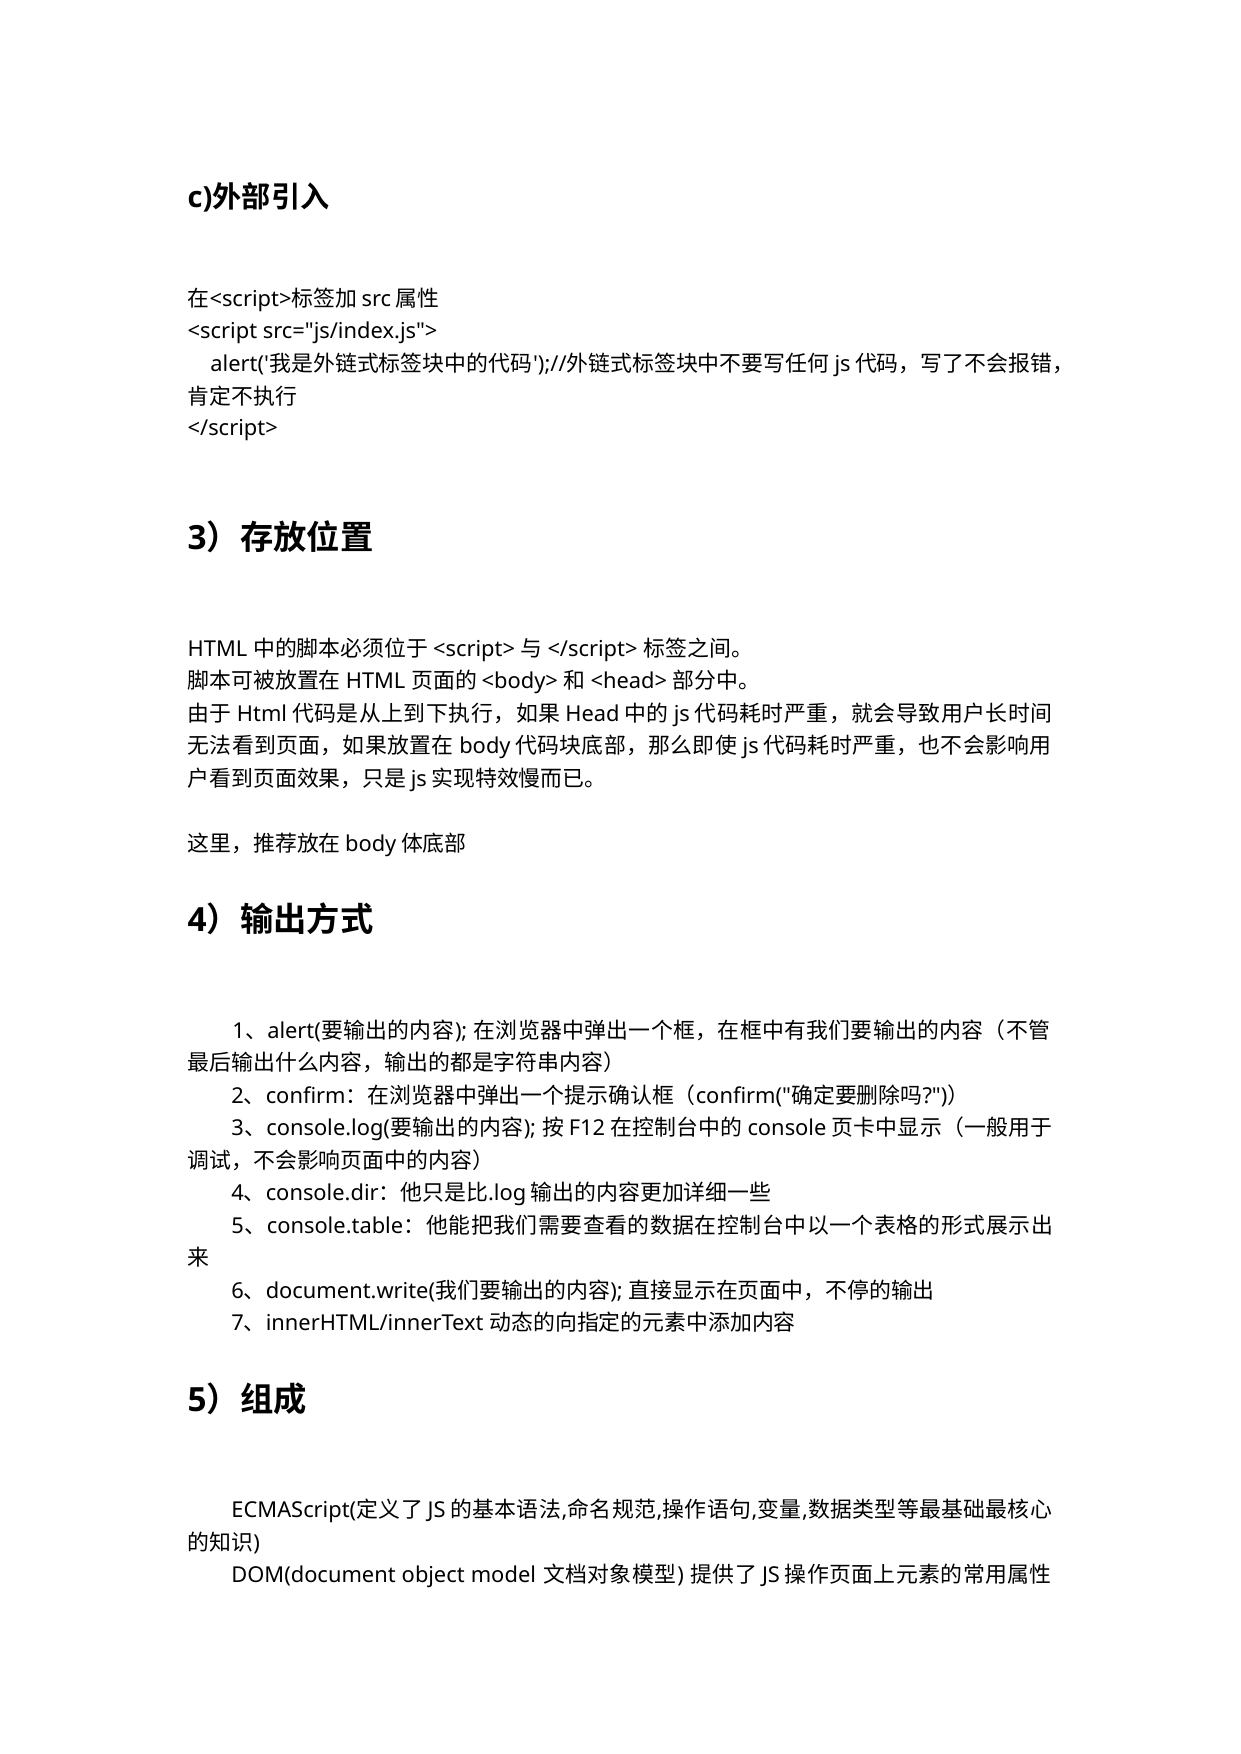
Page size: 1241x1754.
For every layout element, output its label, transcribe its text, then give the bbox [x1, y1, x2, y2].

text 6、document.write(我们要输出的内容); 直接显示在页面中，不停的输出 [187, 1272, 1053, 1305]
text ECMAScript(定义了JS的基本语法,命名规范,操作语句,变量,数据类型等最基础最核心的知识) [187, 1492, 1053, 1557]
text 1、alert(要输出的内容); 在浏览器中弹出一个框，在框中有我们要输出的内容（不管最后输出什么内容，输出的都是字符串内容） [187, 1012, 1053, 1077]
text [187, 1557, 1053, 1589]
text alert('我是外链式标签块中的代码');//外链式标签块中不要写任何js代码，写了不会报错，肯定不执行 [187, 346, 1053, 411]
text 5、console.table：他能把我们需要查看的数据在控制台中以一个表格的形式展示出来 [187, 1207, 1053, 1272]
subtitle 3）存放位置 [187, 503, 1053, 568]
subtitle 5）组成 [187, 1364, 1053, 1429]
text 脚本可被放置在 HTML 页面的 <body> 和 <head> 部分中。 [187, 663, 1053, 695]
subtitle 4）输出方式 [187, 885, 1053, 950]
text 由于Html代码是从上到下执行，如果Head中的js代码耗时严重，就会导致用户长时间无法看到页面，如果放置在body代码块底部，那么即使js代码耗时严重，也不会影响用户看到页面效果，只是js实现特效慢而已。 [187, 695, 1053, 793]
text <script src="js/index.js"> [187, 313, 1053, 346]
text 4、console.dir：他只是比.log输出的内容更加详细一些 [187, 1175, 1053, 1207]
text 2、confirm：在浏览器中弹出一个提示确认框（confirm("确定要删除吗?")） [187, 1077, 1053, 1110]
text 在<script>标签加src属性 [187, 281, 1053, 313]
text 这里，推荐放在body体底部 [187, 825, 1053, 858]
text 7、innerHTML/innerText 动态的向指定的元素中添加内容 [187, 1305, 1053, 1337]
text </script> [187, 411, 1053, 443]
subtitle c)外部引入 [187, 162, 1053, 227]
text 3、console.log(要输出的内容); 按F12在控制台中的console页卡中显示（一般用于调试，不会影响页面中的内容） [187, 1110, 1053, 1175]
text HTML 中的脚本必须位于 <script> 与 </script> 标签之间。 [187, 630, 1053, 663]
